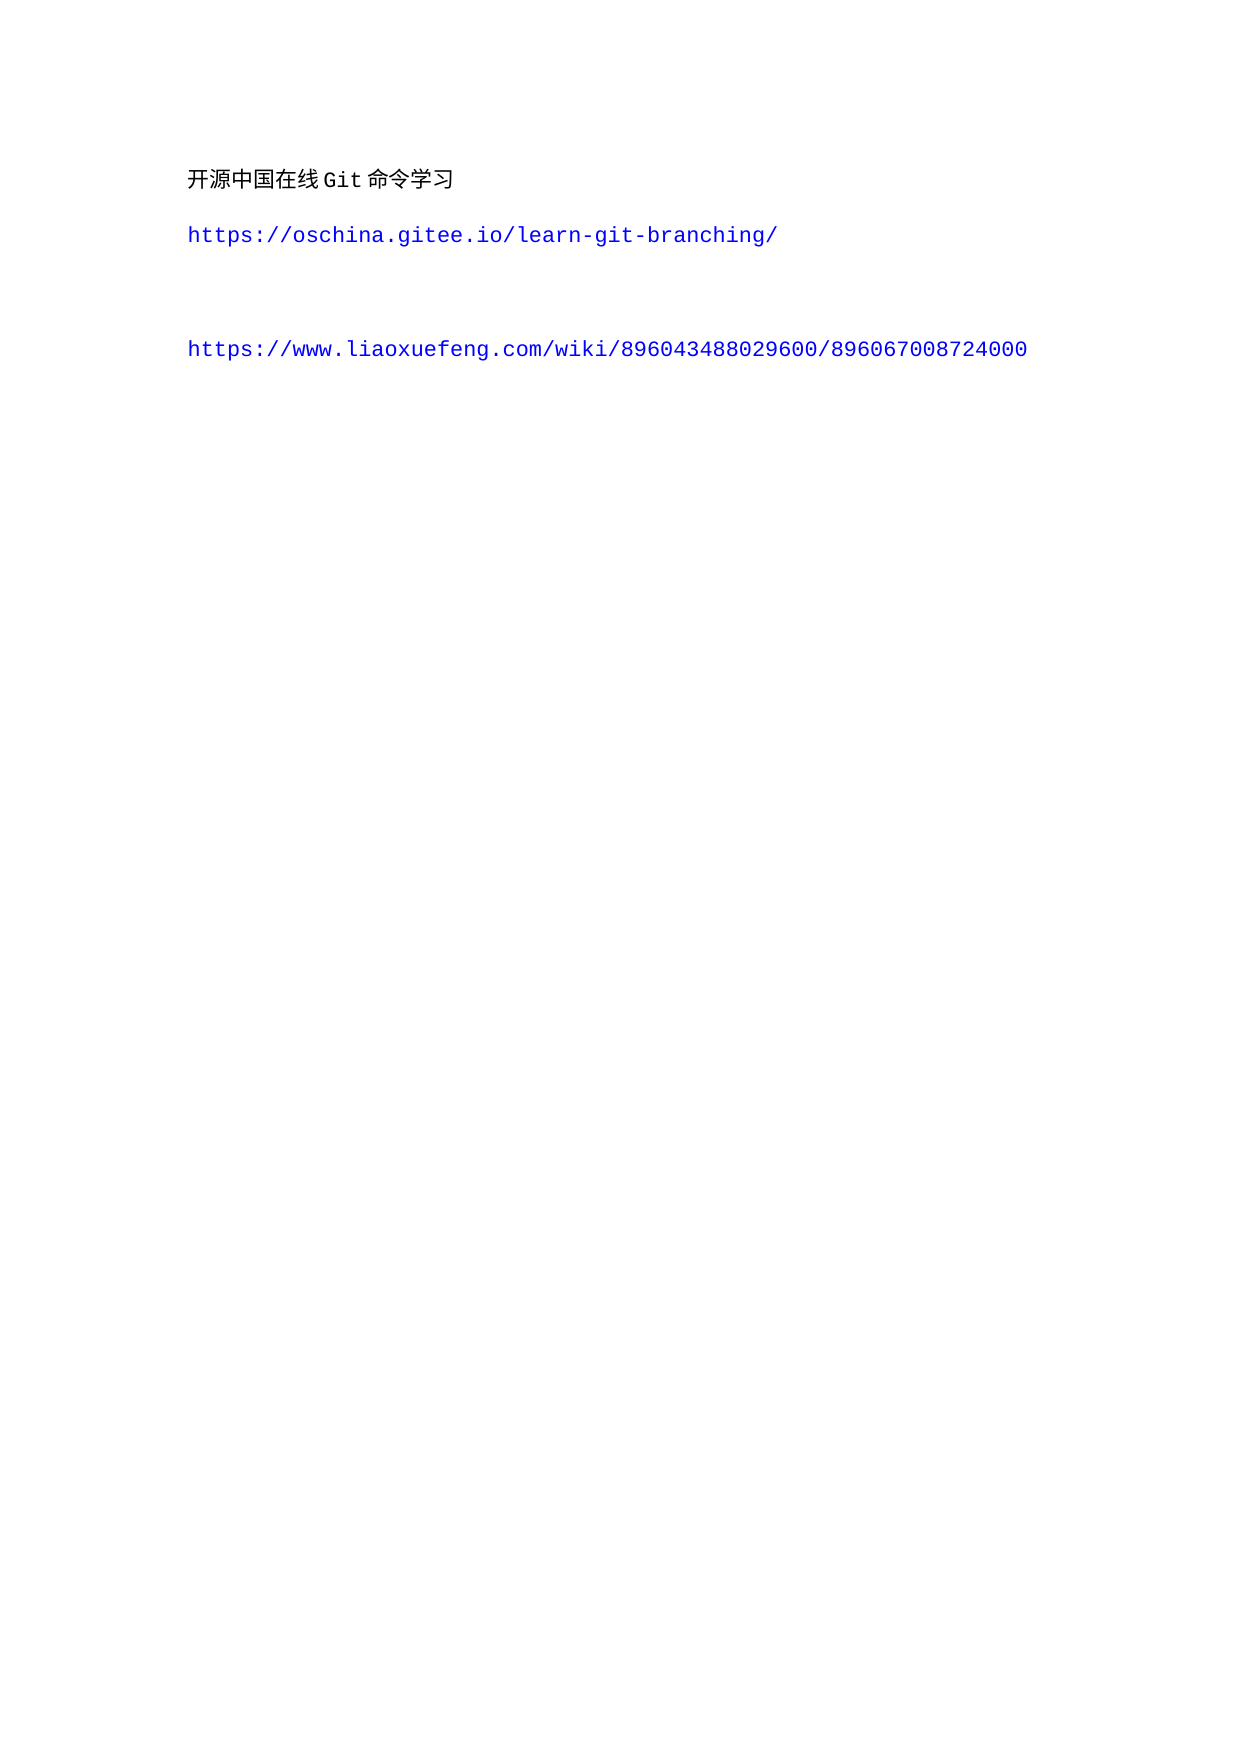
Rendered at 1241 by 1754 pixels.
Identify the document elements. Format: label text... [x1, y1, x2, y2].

text https://www.liaoxuefeng.com/wiki/896043488029600/896067008724000 [187, 334, 1053, 367]
text https://oschina.gitee.io/learn-git-branching/ [187, 220, 1053, 253]
text 开源中国在线Git命令学习 [187, 162, 1053, 194]
